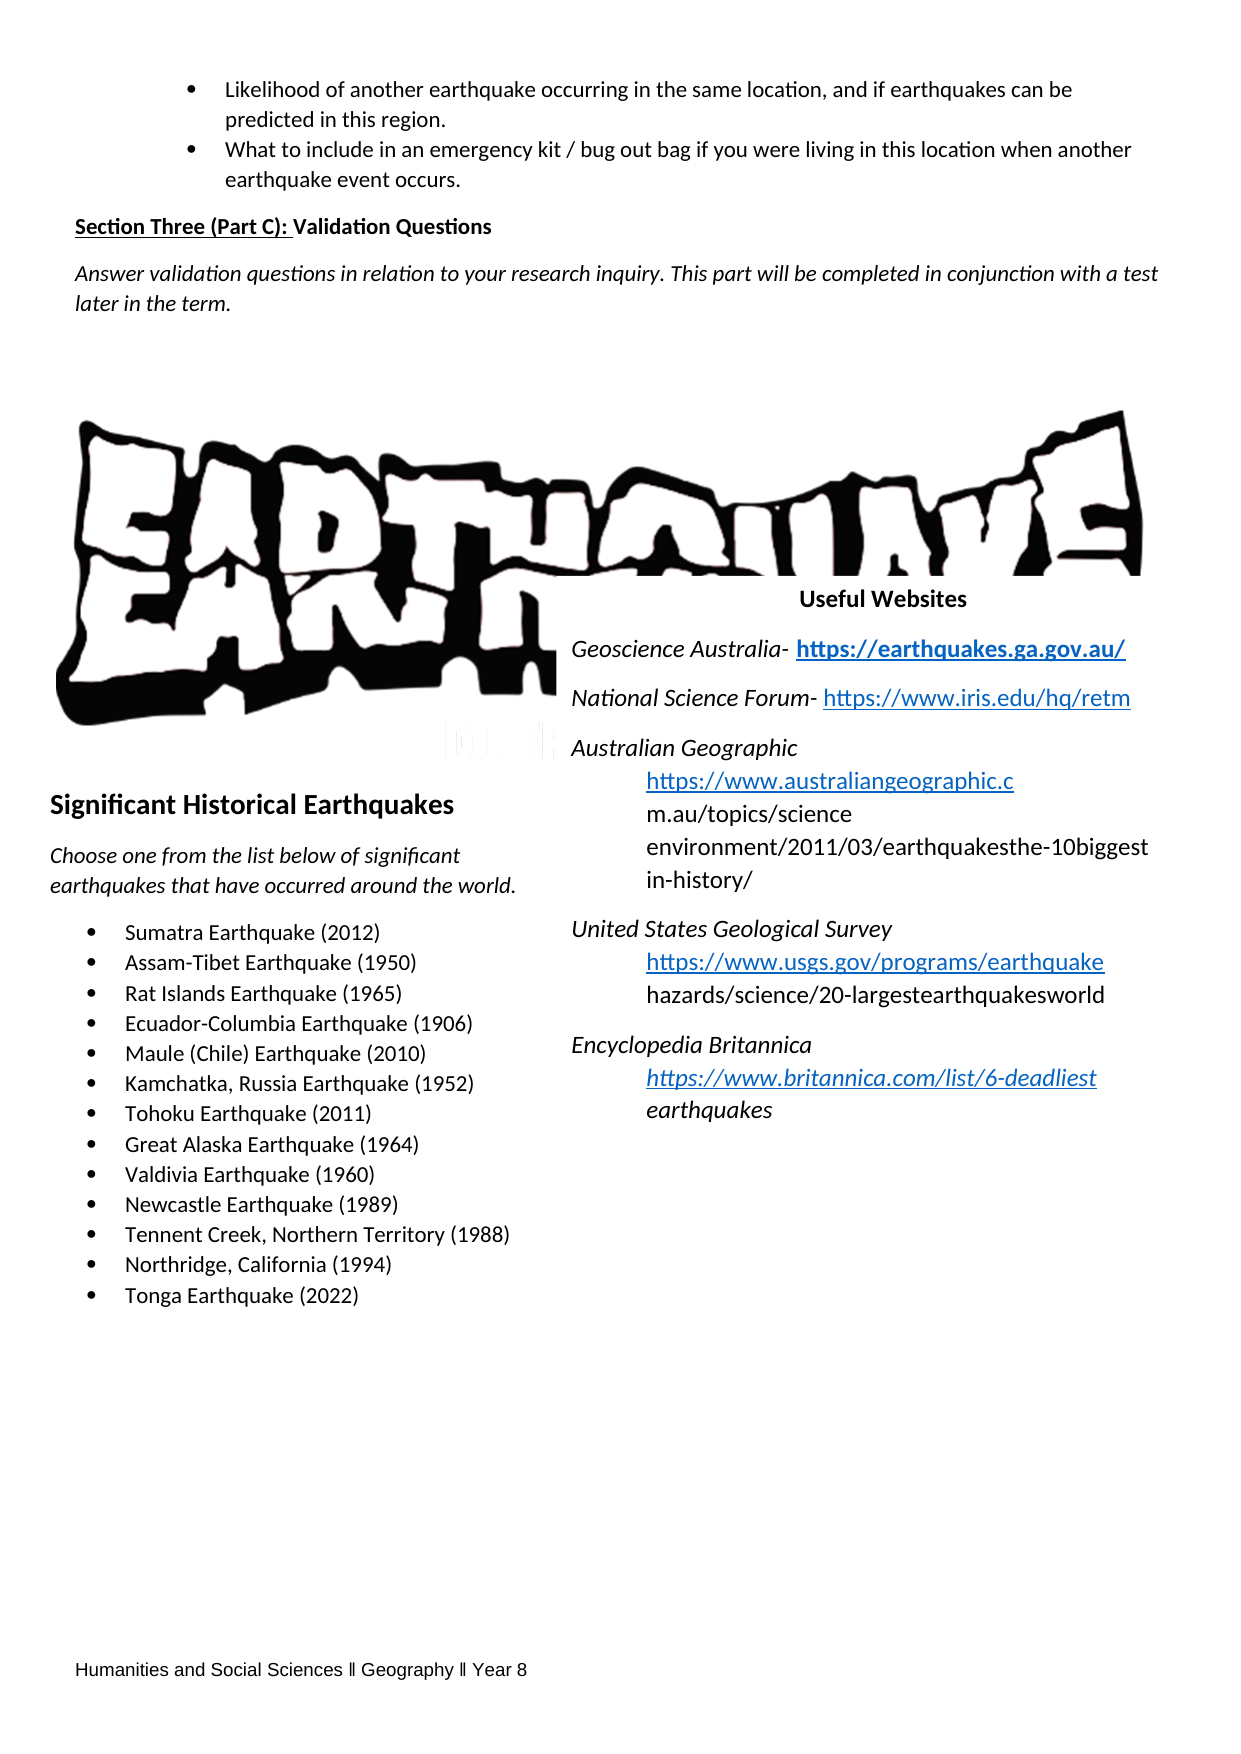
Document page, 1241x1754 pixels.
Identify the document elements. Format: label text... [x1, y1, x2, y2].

text Section Three (Part C): Validation Questions [75, 212, 1165, 241]
text Answer validation questions in relation to your research inquiry. This part will be completed in conjunction with a test later in the term. [75, 259, 1165, 318]
list Likelihood of another earthquake occurring in the same location, and if earthquakes can be predicted in this region. [187, 75, 1165, 133]
picture [54, 410, 1147, 759]
list What to include in an emergency kit / bug out bag if you were living in this location when another earthquake event occurs. [187, 135, 1165, 194]
